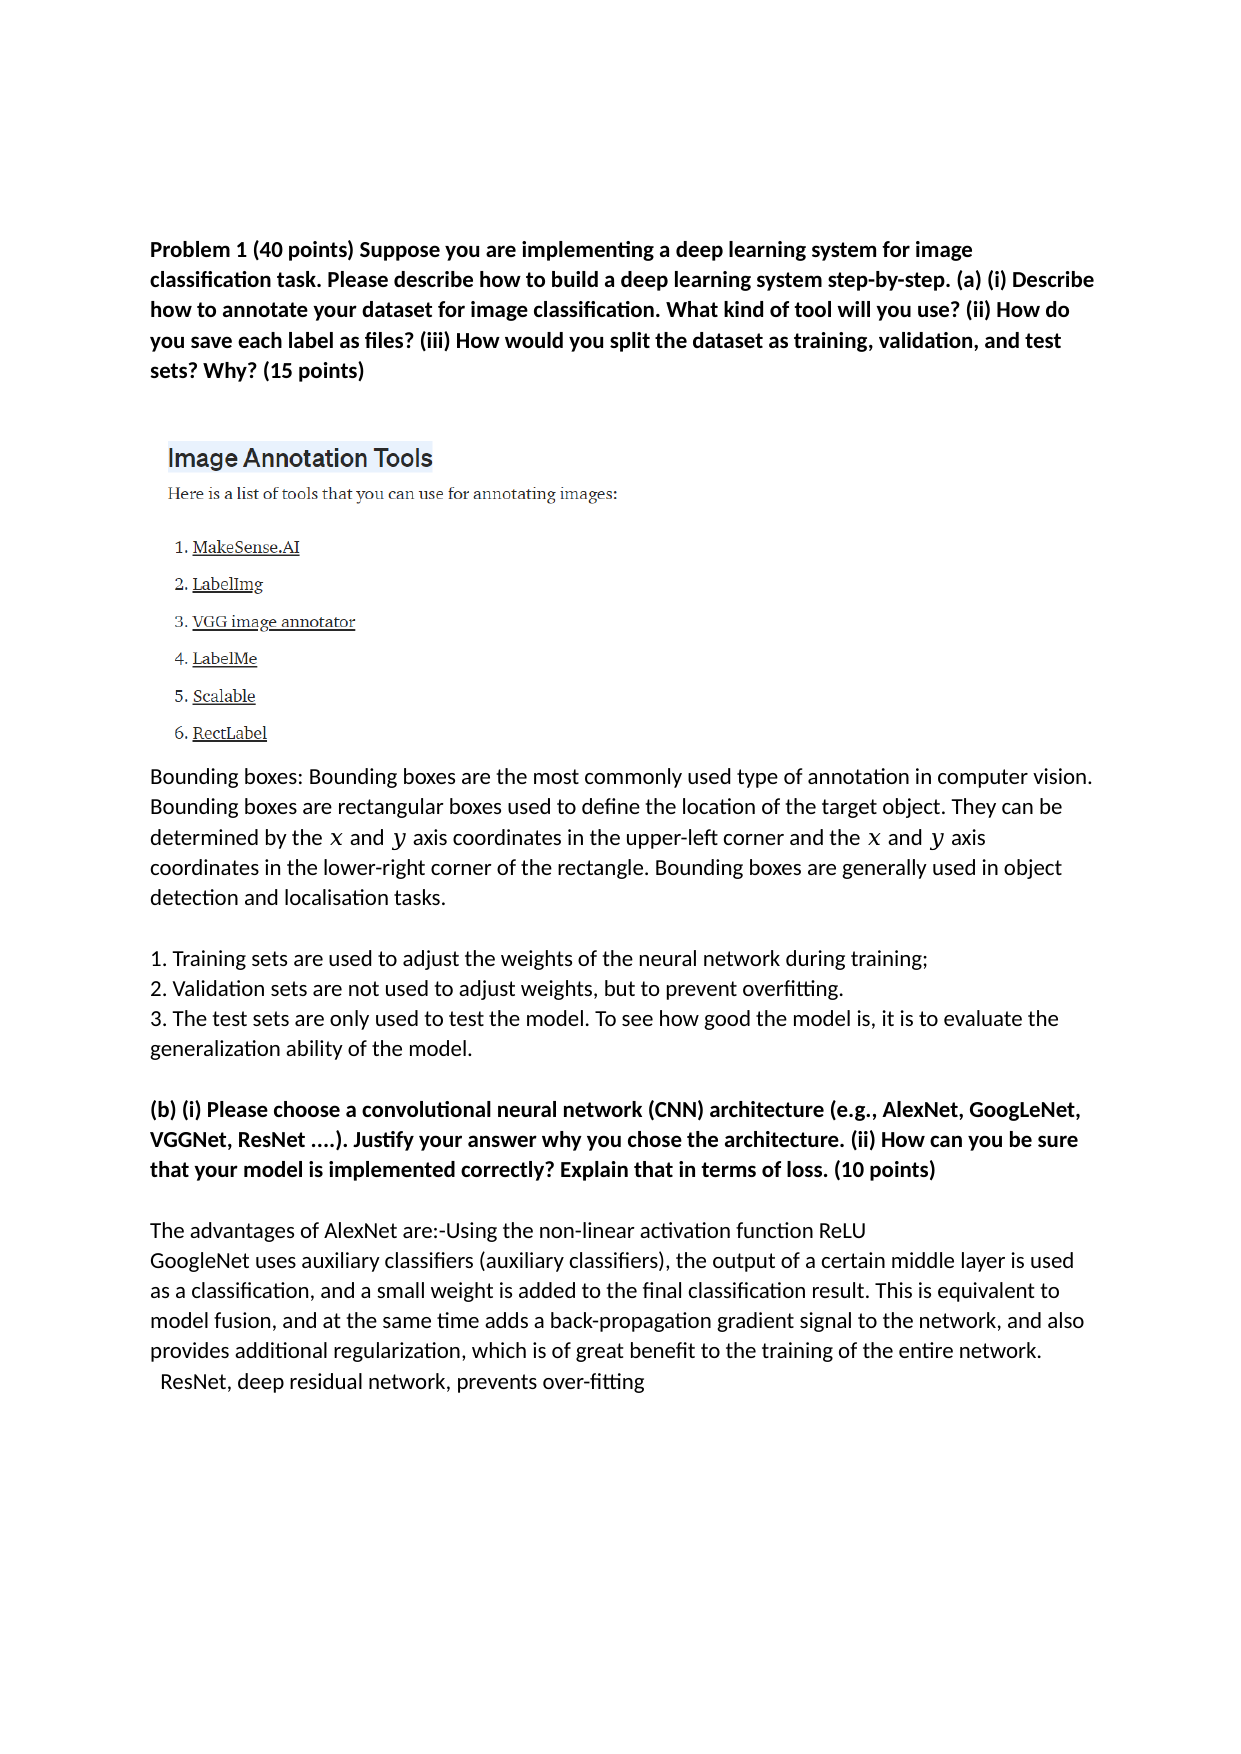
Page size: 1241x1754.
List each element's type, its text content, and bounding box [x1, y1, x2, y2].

text GoogleNet uses auxiliary classifiers (auxiliary classifiers), the output of a certain middle layer is used as a classification, and a small weight is added to the final classification result. This is equivalent to model fusion, and at the same time adds a back-propagation gradient signal to the network, and also provides additional regularization, which is of great benefit to the training of the entire network. [150, 1246, 1097, 1364]
text 3. The test sets are only used to test the model. To see how good the model is, it is to evaluate the generalization ability of the model. [150, 1004, 1097, 1062]
text The advantages of AlexNet are:-Using the non-linear activation function ReLU [150, 1216, 1097, 1244]
text Bounding boxes: Bounding boxes are the most commonly used type of annotation in computer vision. Bounding boxes are rectangular boxes used to define the location of the target object. They can be determined by the 𝑥 and 𝑦 axis coordinates in the upper-left corner and the 𝑥 and 𝑦 axis coordinates in the lower-right corner of the rectangle. Bounding boxes are generally used in object detection and localisation tasks. [150, 762, 1097, 911]
text ResNet, deep residual network, prevents over-fitting [150, 1367, 1097, 1395]
picture [150, 416, 633, 760]
text Problem 1 (40 points) Suppose you are implementing a deep learning system for image classification task. Please describe how to build a deep learning system step-by-step. (a) (i) Describe how to annotate your dataset for image classification. What kind of tool will you use? (ii) How do you save each label as files? (iii) How would you split the dataset as training, validation, and test sets? Why? (15 points) [150, 235, 1097, 384]
text 2. Validation sets are not used to adjust weights, but to prevent overfitting. [150, 974, 1097, 1002]
text 1. Training sets are used to adjust the weights of the neural network during training; [150, 944, 1097, 972]
text (b) (i) Please choose a convolutional neural network (CNN) architecture (e.g., AlexNet, GoogLeNet, VGGNet, ResNet ....). Justify your answer why you chose the architecture. (ii) How can you be sure that your model is implemented correctly? Explain that in terms of loss. (10 points) [150, 1095, 1097, 1183]
